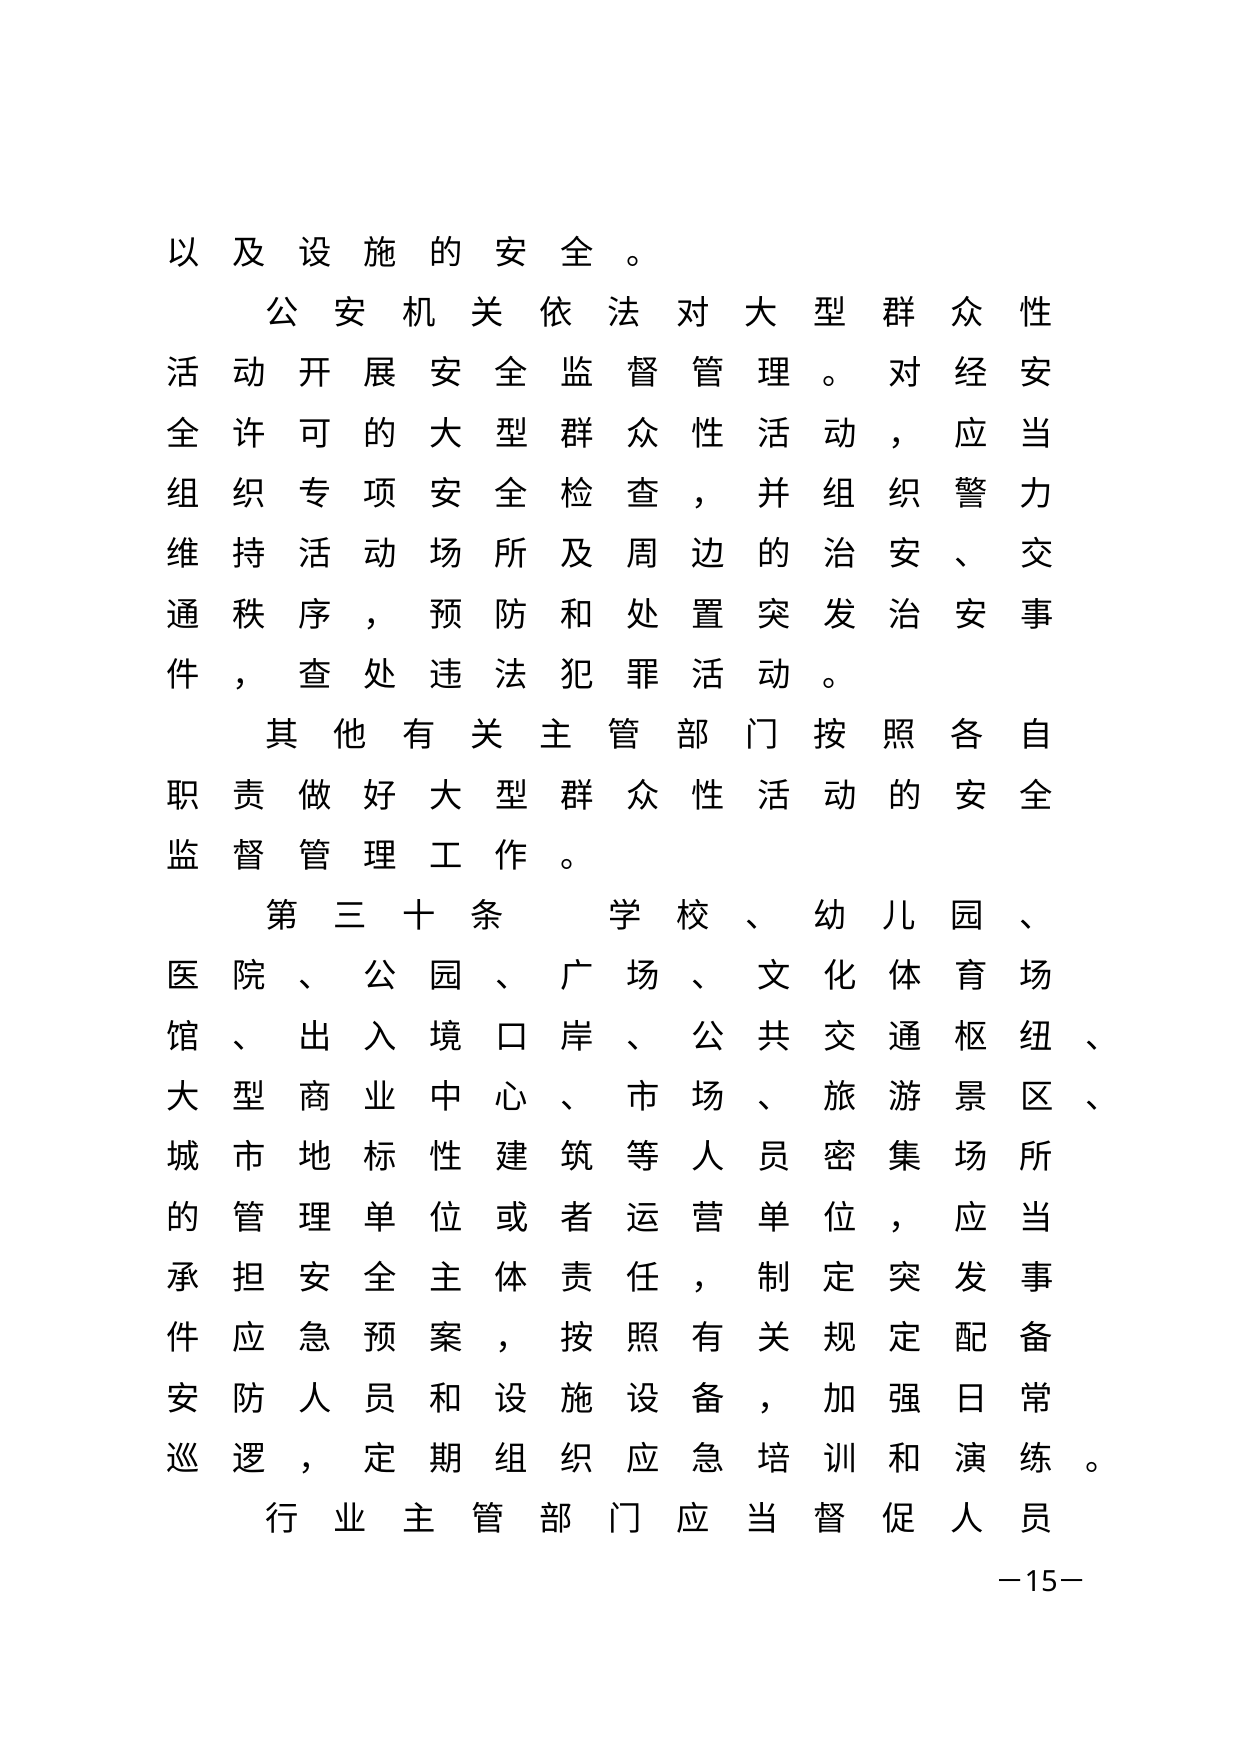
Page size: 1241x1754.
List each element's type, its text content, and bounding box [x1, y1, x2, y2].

text 其他有关主管部门按照各自职责做好大型群众性活动的安全监督管理工作。 [167, 702, 1085, 883]
text 第二十九条 大型群众性活动的主办者、承办者依法负责承办活动的安全，大型群众性活动的场所管理者依法负责活动场所以及设施的安全。 [167, 219, 1085, 280]
text 行业主管部门应当督促人员密集场所的管理单位或者运营单位落实人防、物防和技防措施，加强安全隐患排查和内部治安保卫工作，提高风险防控能力。公安机关依法加强指导监督。 [167, 1486, 1085, 1546]
text 第三十条 学校、幼儿园、医院、公园、广场、文化体育场馆、出入境口岸、公共交通枢纽、大型商业中心、市场、旅游景区、城市地标性建筑等人员密集场所的管理单位或者运营单位，应当承担安全主体责任，制定突发事件应急预案，按照有关规定配备安防人员和设施设备，加强日常巡逻，定期组织应急培训和演练。 [167, 883, 1085, 1486]
text 公安机关依法对大型群众性活动开展安全监督管理。对经安全许可的大型群众性活动，应当组织专项安全检查，并组织警力维持活动场所及周边的治安、交通秩序，预防和处置突发治安事件，查处违法犯罪活动。 [167, 280, 1085, 702]
